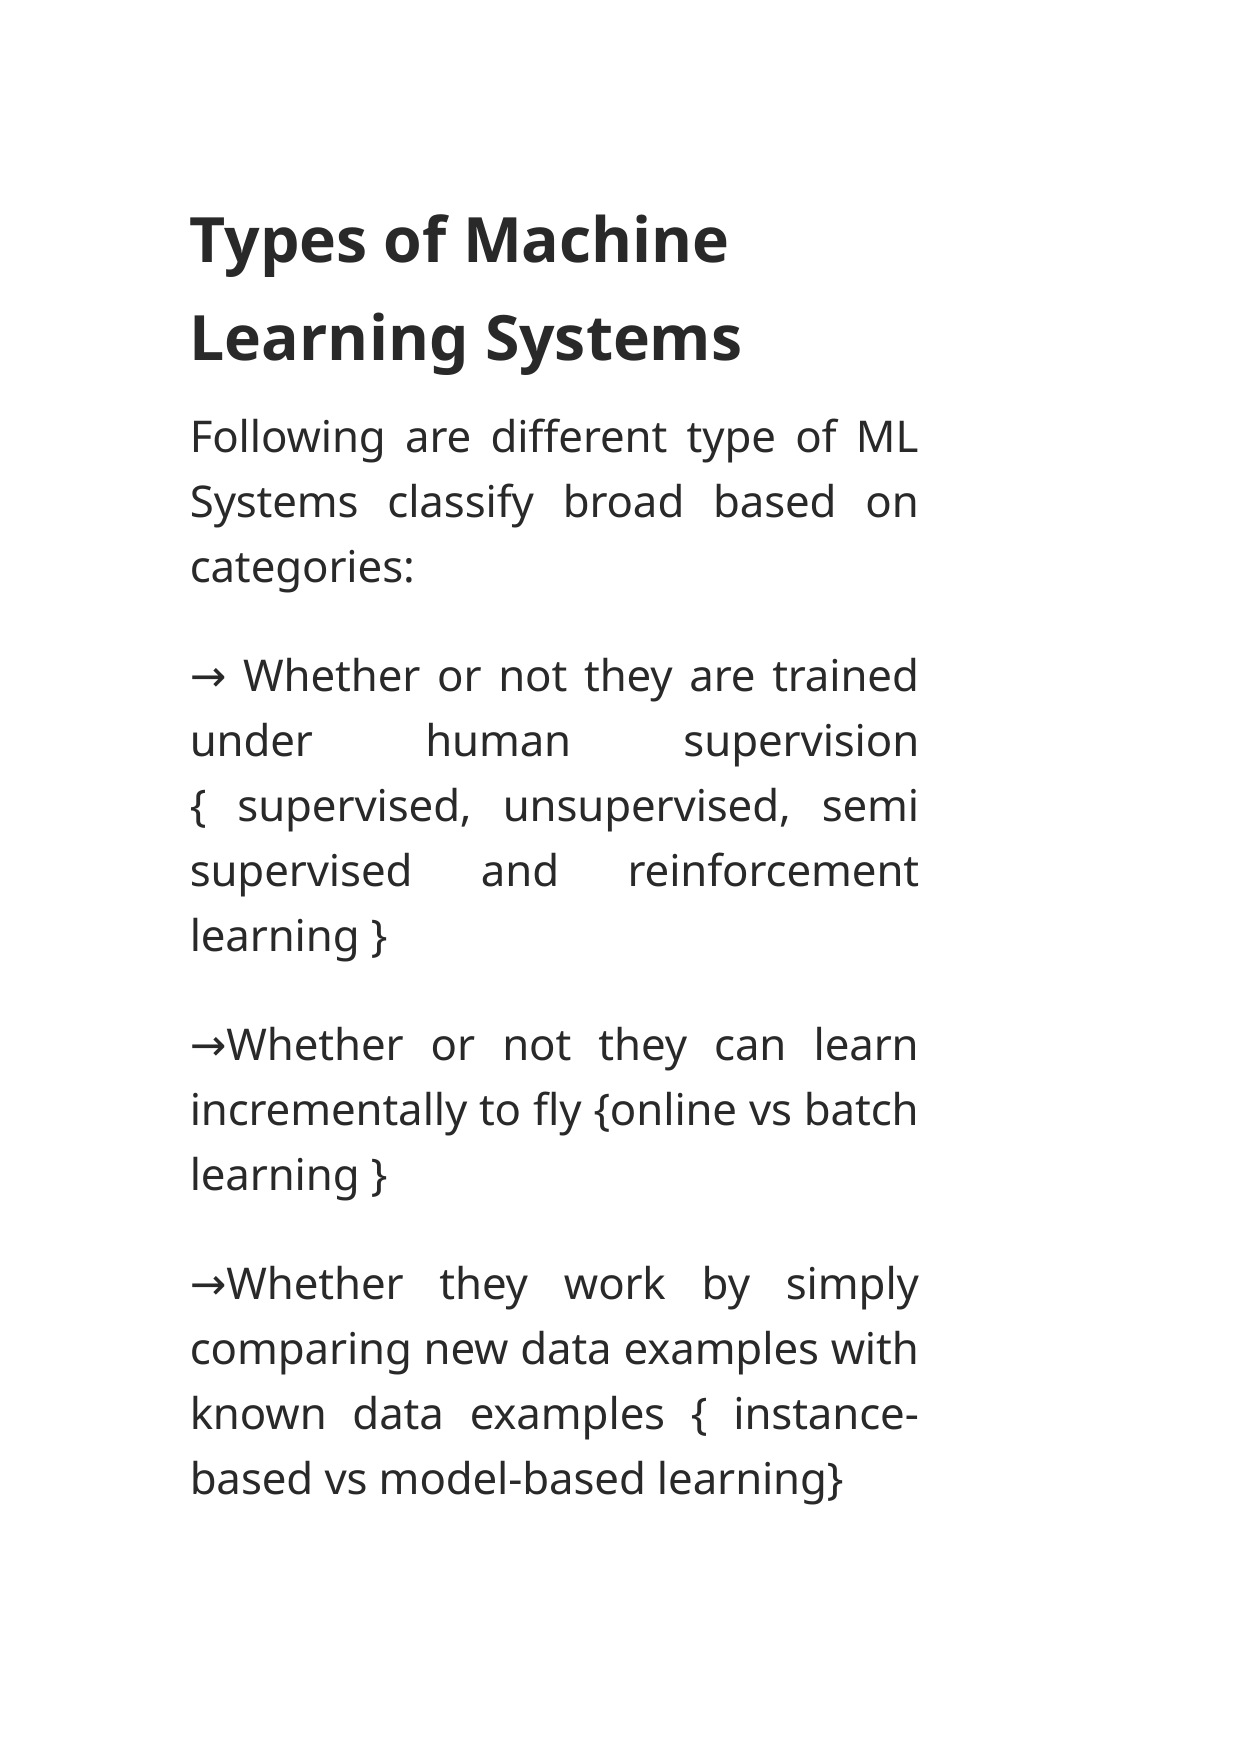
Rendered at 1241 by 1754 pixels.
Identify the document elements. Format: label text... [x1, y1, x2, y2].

text Following are different type of ML Systems classify broad based on categories: [189, 403, 919, 598]
text →Whether or not they can learn incrementally to fly {online vs batch learning } [189, 1011, 919, 1206]
text → Whether or not they are trained under human supervision { supervised, unsupervised, semi supervised and reinforcement learning } [189, 642, 919, 967]
text →Whether they work by simply comparing new data examples with known data examples { instance-based vs model-based learning} [189, 1249, 919, 1509]
subtitle Types of Machine Learning Systems [189, 189, 919, 384]
